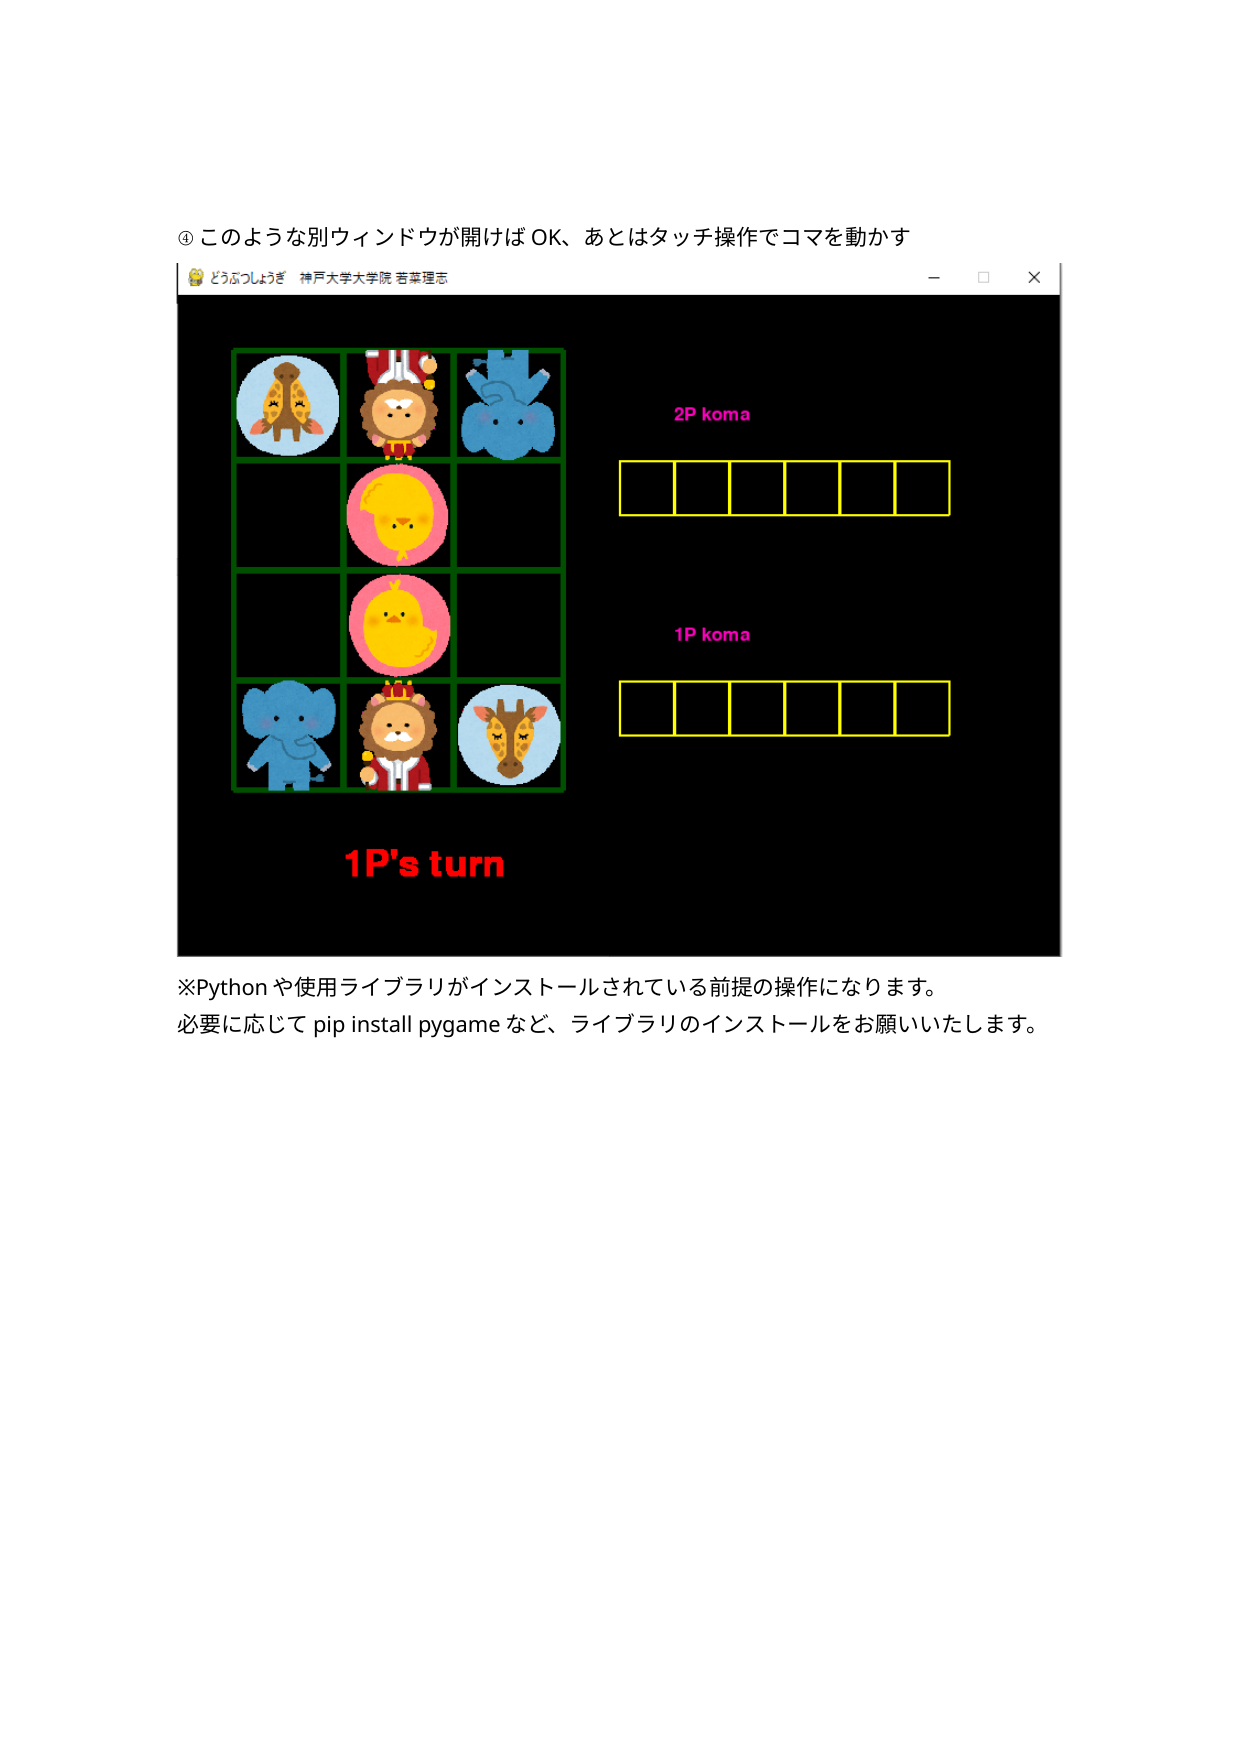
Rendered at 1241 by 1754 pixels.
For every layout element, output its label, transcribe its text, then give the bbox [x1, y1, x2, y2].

picture [176, 263, 1063, 957]
text ※Pythonや使用ライブラリがインストールされている前提の操作になります。 [177, 967, 1063, 1004]
text 必要に応じてpip install pygameなど、ライブラリのインストールをお願いいたします。 [177, 1004, 1063, 1042]
text このような別ウィンドウが開けばOK、あとはタッチ操作でコマを動かす [177, 217, 1063, 254]
